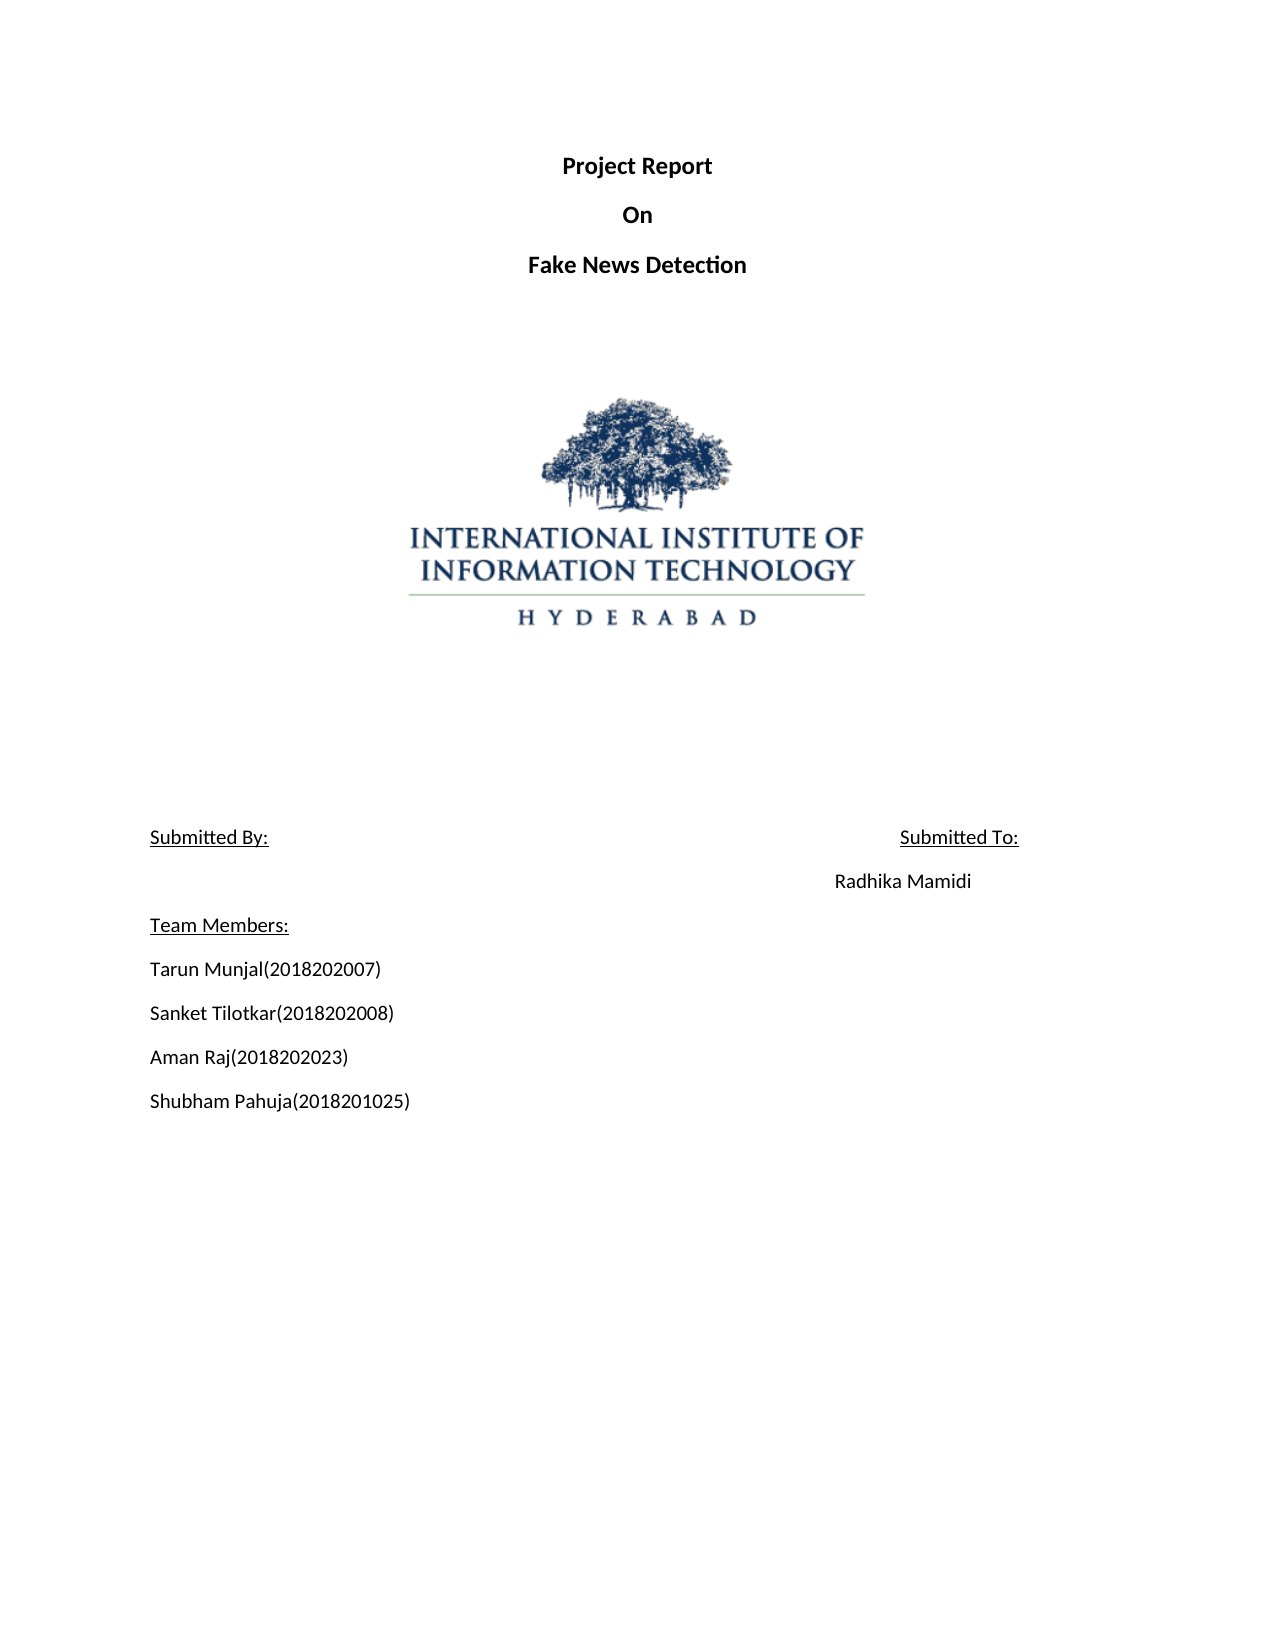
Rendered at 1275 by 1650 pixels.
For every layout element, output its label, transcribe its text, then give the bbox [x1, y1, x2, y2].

text Aman Raj(2018202023) [150, 1044, 1125, 1069]
text Sanket Tilotkar(2018202008) [150, 1000, 1125, 1026]
text Fake News Detection [150, 249, 1125, 280]
text On [150, 199, 1125, 230]
text Tarun Munjal(2018202007) [150, 956, 1125, 981]
text Submitted By: Submitted To: [150, 824, 1125, 849]
text Project Report [150, 150, 1125, 181]
text Radhika Mamidi [150, 868, 1125, 893]
text Shubham Pahuja(2018201025) [150, 1088, 1125, 1114]
picture [400, 389, 876, 635]
text Team Members: [150, 912, 1125, 937]
